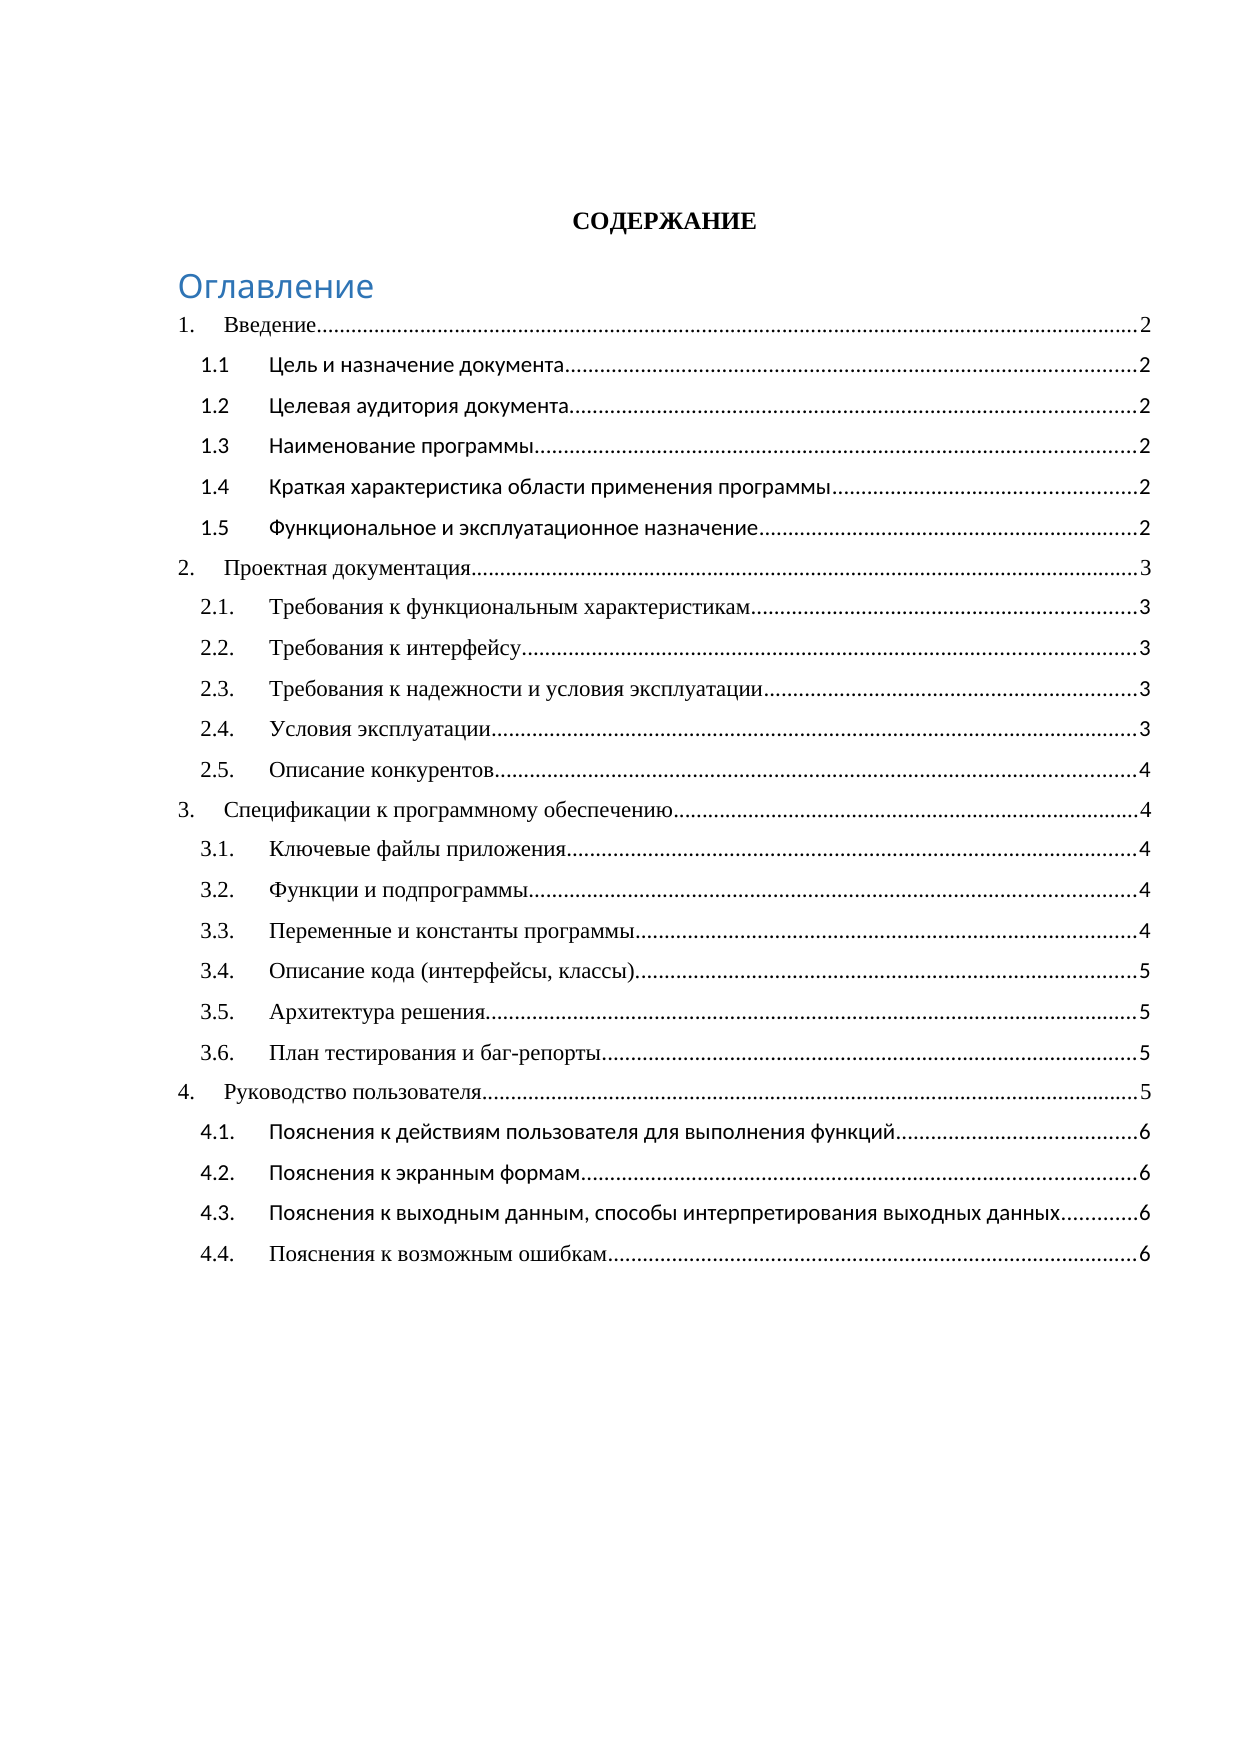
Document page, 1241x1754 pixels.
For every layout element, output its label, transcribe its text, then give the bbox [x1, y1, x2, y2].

text СОДЕРЖАНИЕ [177, 206, 1152, 235]
